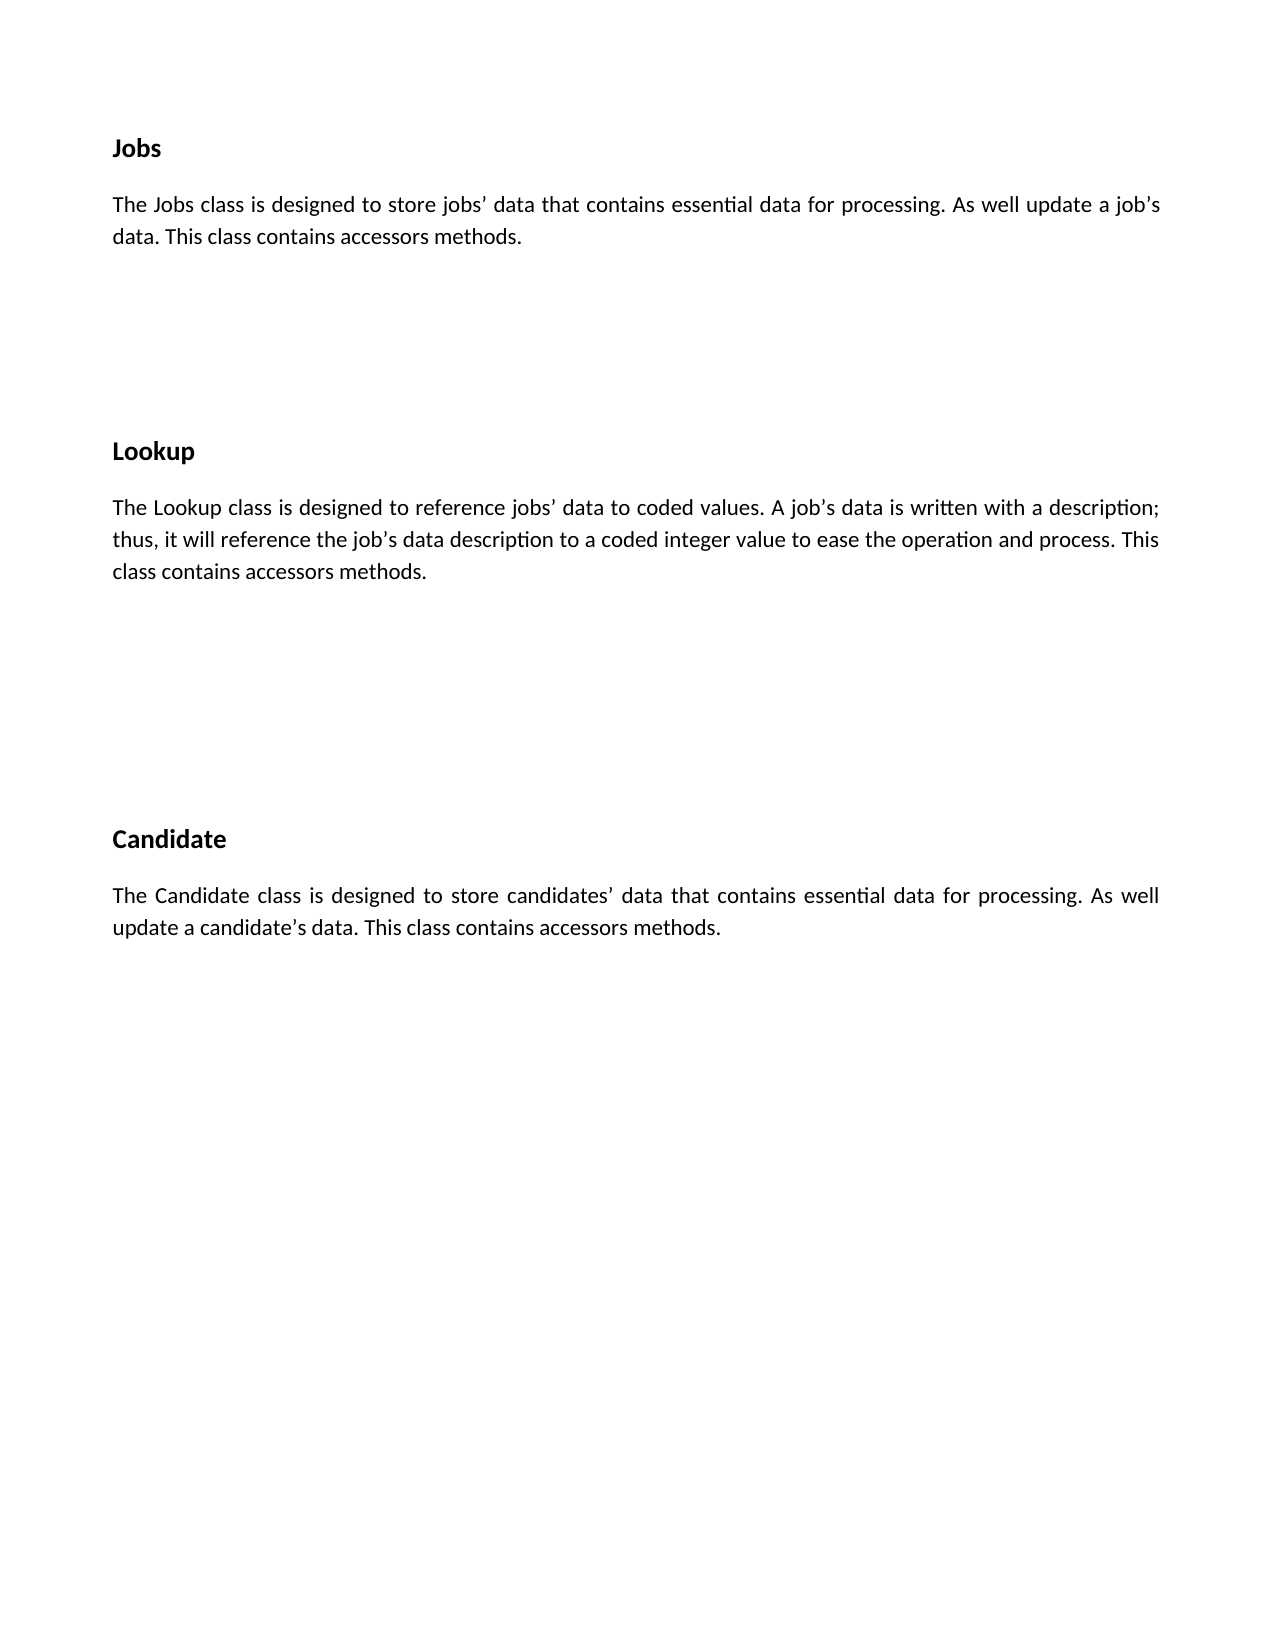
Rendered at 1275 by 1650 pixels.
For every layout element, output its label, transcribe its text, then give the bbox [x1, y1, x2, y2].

text The Candidate class is designed to store candidates’ data that contains essential data for processing. As well update a candidate’s data. This class contains accessors methods. [112, 881, 1162, 941]
text Jobs [112, 131, 1162, 164]
text The Jobs class is designed to store jobs’ data that contains essential data for processing. As well update a job’s data. This class contains accessors methods. [112, 190, 1162, 250]
text Candidate [112, 822, 1162, 855]
text The Lookup class is designed to reference jobs’ data to coded values. A job’s data is written with a description; thus, it will reference the job’s data description to a coded integer value to ease the operation and process. This class contains accessors methods. [112, 493, 1162, 585]
text Lookup [112, 434, 1162, 467]
